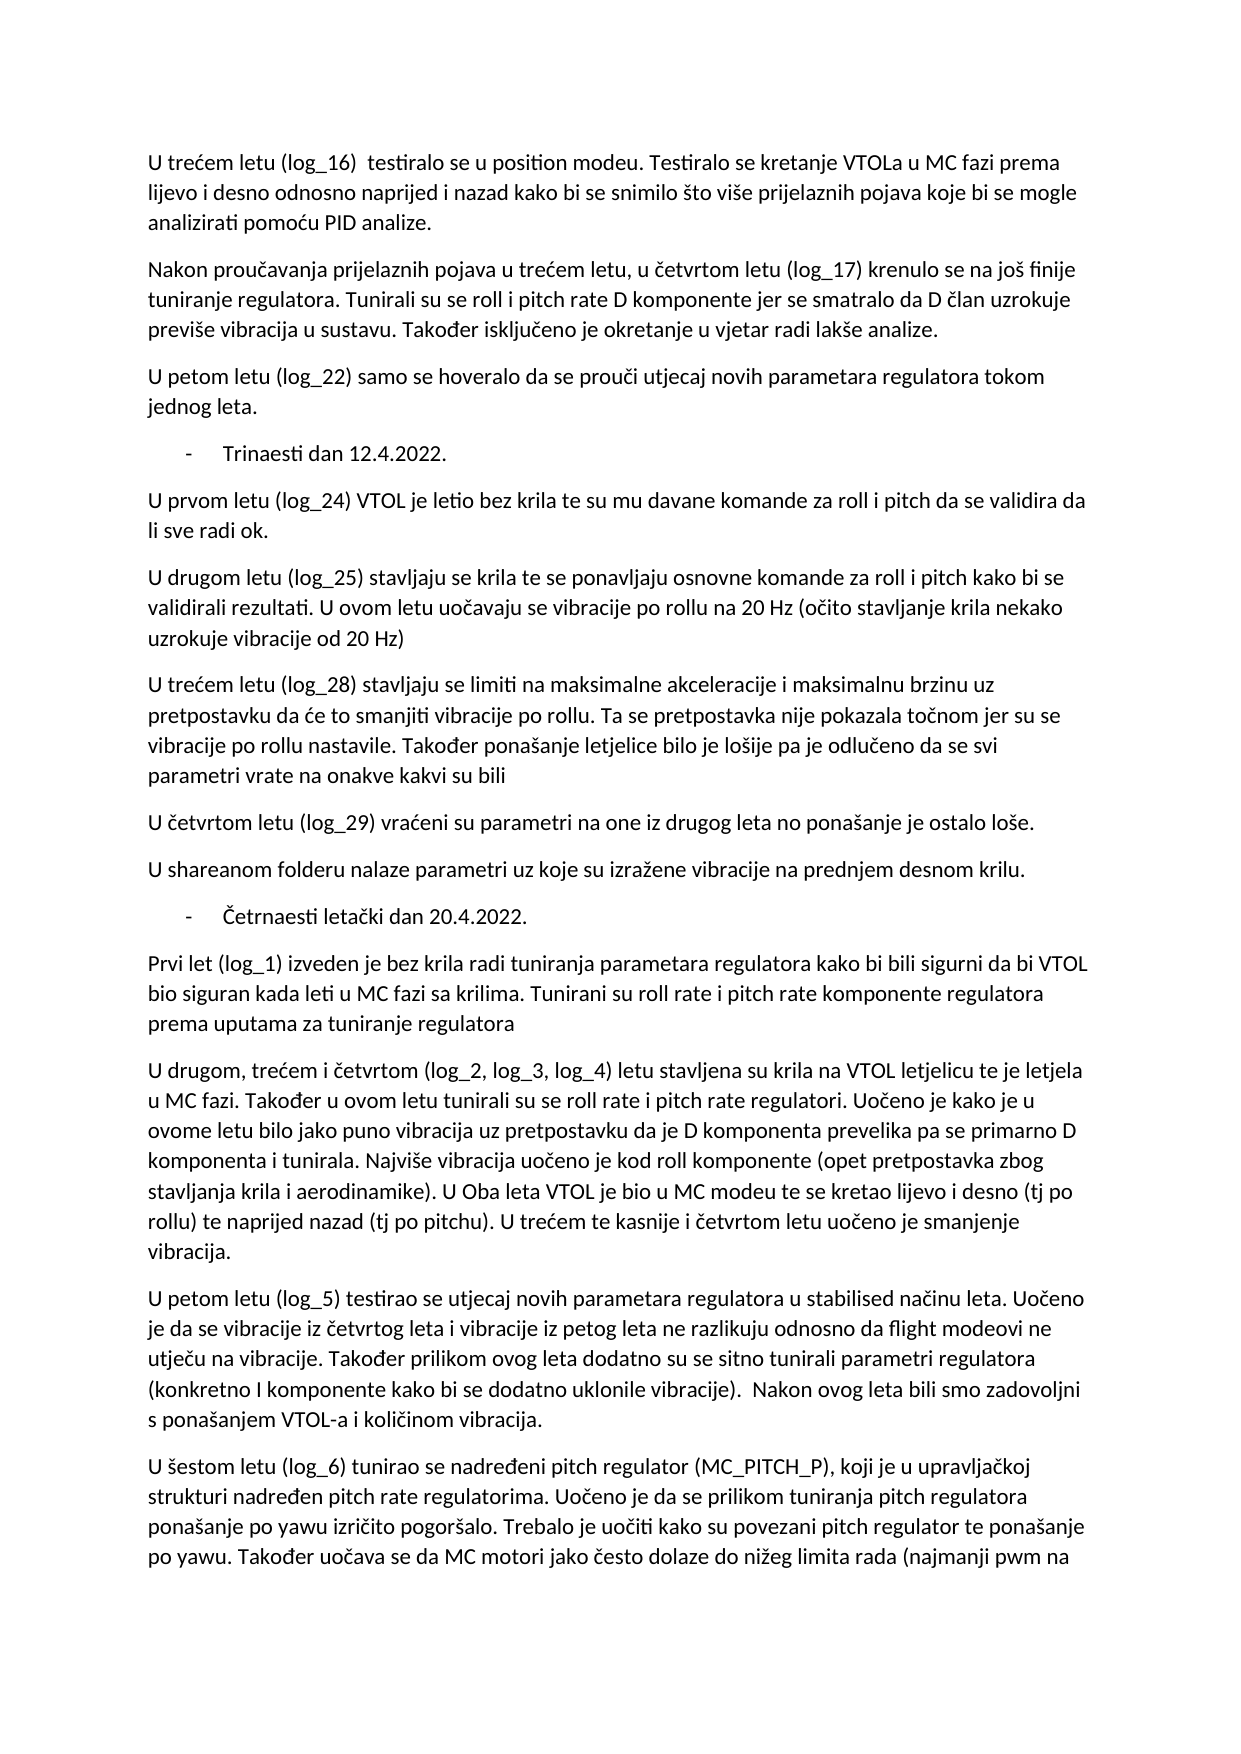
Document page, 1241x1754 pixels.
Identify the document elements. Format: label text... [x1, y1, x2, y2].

text U četvrtom letu (log_29) vraćeni su parametri na one iz drugog leta no ponašanje je ostalo loše. [148, 808, 1093, 836]
text U petom letu (log_22) samo se hoveralo da se prouči utjecaj novih parametara regulatora tokom jednog leta. [148, 362, 1093, 420]
text U shareanom folderu nalaze parametri uz koje su izražene vibracije na prednjem desnom krilu. [148, 855, 1093, 883]
list Četrnaesti letački dan 20.4.2022. [185, 902, 1093, 930]
text U drugom letu (log_25) stavljaju se krila te se ponavljaju osnovne komande za roll i pitch kako bi se validirali rezultati. U ovom letu uočavaju se vibracije po rollu na 20 Hz (očito stavljanje krila nekako uzrokuje vibracije od 20 Hz) [148, 563, 1093, 652]
text U drugom, trećem i četvrtom (log_2, log_3, log_4) letu stavljena su krila na VTOL letjelicu te je letjela u MC fazi. Također u ovom letu tunirali su se roll rate i pitch rate regulatori. Uočeno je kako je u ovome letu bilo jako puno vibracija uz pretpostavku da je D komponenta prevelika pa se primarno D komponenta i tunirala. Najviše vibracija uočeno je kod roll komponente (opet pretpostavka zbog stavljanja krila i aerodinamike). U Oba leta VTOL je bio u MC modeu te se kretao lijevo i desno (tj po rollu) te naprijed nazad (tj po pitchu). U trećem te kasnije i četvrtom letu uočeno je smanjenje vibracija. [148, 1056, 1093, 1265]
text U petom letu (log_5) testirao se utjecaj novih parametara regulatora u stabilised načinu leta. Uočeno je da se vibracije iz četvrtog leta i vibracije iz petog leta ne razlikuju odnosno da flight modeovi ne utječu na vibracije. Također prilikom ovog leta dodatno su se sitno tunirali parametri regulatora (konkretno I komponente kako bi se dodatno uklonile vibracije). Nakon ovog leta bili smo zadovoljni s ponašanjem VTOL-a i količinom vibracija. [148, 1284, 1093, 1433]
text U prvom letu (log_24) VTOL je letio bez krila te su mu davane komande za roll i pitch da se validira da li sve radi ok. [148, 486, 1093, 544]
text U trećem letu (log_16) testiralo se u position modeu. Testiralo se kretanje VTOLa u MC fazi prema lijevo i desno odnosno naprijed i nazad kako bi se snimilo što više prijelaznih pojava koje bi se mogle analizirati pomoću PID analize. [148, 148, 1093, 236]
list Trinaesti dan 12.4.2022. [185, 439, 1093, 467]
text U trećem letu (log_28) stavljaju se limiti na maksimalne akceleracije i maksimalnu brzinu uz pretpostavku da će to smanjiti vibracije po rollu. Ta se pretpostavka nije pokazala točnom jer su se vibracije po rollu nastavile. Također ponašanje letjelice bilo je lošije pa je odlučeno da se svi parametri vrate na onakve kakvi su bili [148, 671, 1093, 789]
text Prvi let (log_1) izveden je bez krila radi tuniranja parametara regulatora kako bi bili sigurni da bi VTOL bio siguran kada leti u MC fazi sa krilima. Tunirani su roll rate i pitch rate komponente regulatora prema uputama za tuniranje regulatora [148, 949, 1093, 1037]
text Nakon proučavanja prijelaznih pojava u trećem letu, u četvrtom letu (log_17) krenulo se na još finije tuniranje regulatora. Tunirali su se roll i pitch rate D komponente jer se smatralo da D član uzrokuje previše vibracija u sustavu. Također isključeno je okretanje u vjetar radi lakše analize. [148, 255, 1093, 343]
